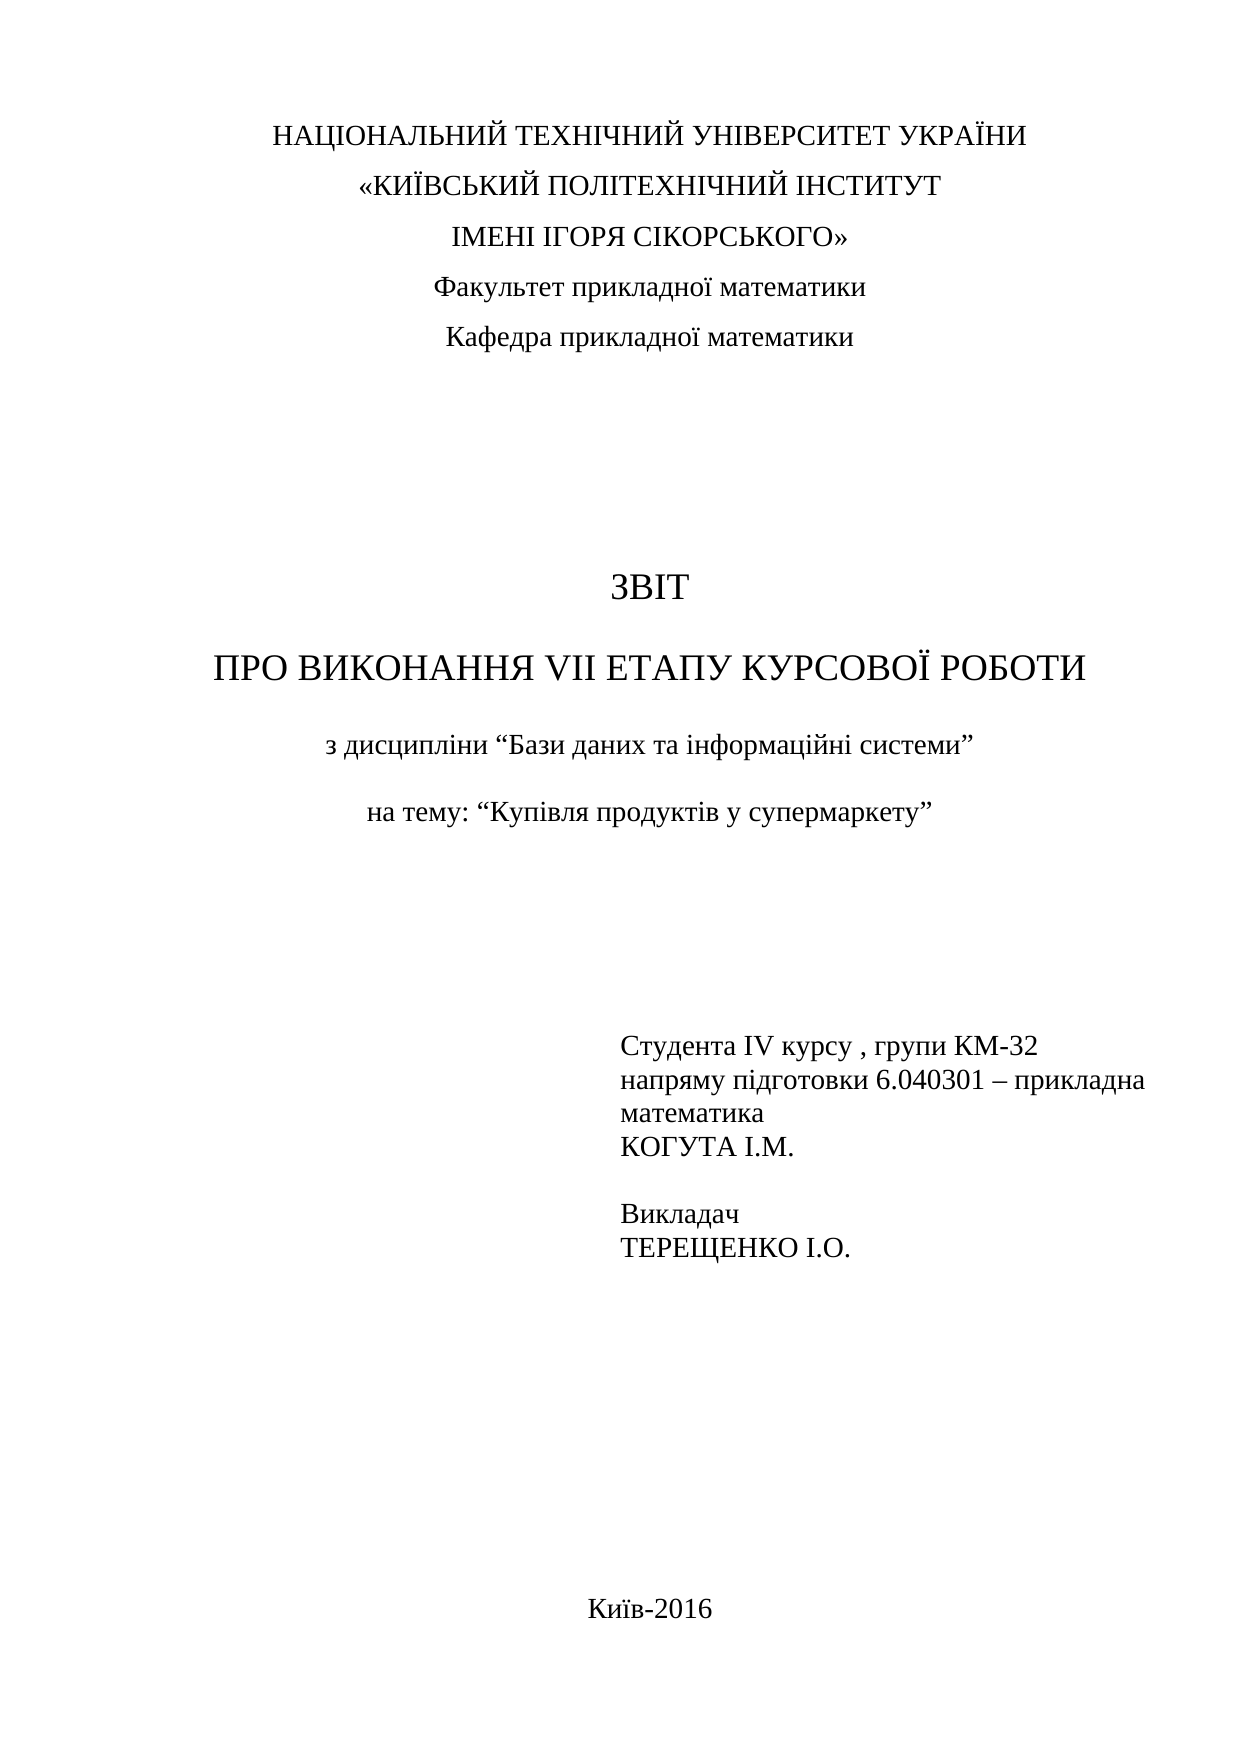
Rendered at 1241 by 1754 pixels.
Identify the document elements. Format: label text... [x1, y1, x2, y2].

text Київ-2016 [118, 1591, 1181, 1625]
text Викладач [620, 1196, 1181, 1230]
text ПРО ВИКОНАННЯ VII ЕТАПУ КУРСОВОЇ РОБОТИ [118, 646, 1181, 689]
text з дисципліни “Бази даних та інформаційні системи” [118, 727, 1181, 760]
text Факультет прикладної математики [118, 269, 1181, 303]
text «КИЇВСЬКИЙ ПОЛІТЕХНІЧНИЙ ІНСТИТУТ [118, 168, 1181, 202]
text ТЕРЕЩЕНКО І.О. [620, 1230, 1181, 1263]
text Студента ІV курсу , групи КМ-32 [620, 1028, 1181, 1062]
text ЗВІТ [118, 564, 1181, 607]
text на тему: “Купівля продуктів у супермаркету” [118, 794, 1181, 827]
text НАЦІОНАЛЬНИЙ ТЕХНІЧНИЙ УНІВЕРСИТЕТ УКРАЇНИ [118, 118, 1181, 152]
text Кафедра прикладної математики [118, 319, 1181, 353]
text КОГУТА І.М. [620, 1129, 1181, 1163]
text ІМЕНІ ІГОРЯ СІКОРСЬКОГО» [118, 219, 1181, 252]
text напряму підготовки 6.040301 – прикладна математика [620, 1062, 1181, 1129]
